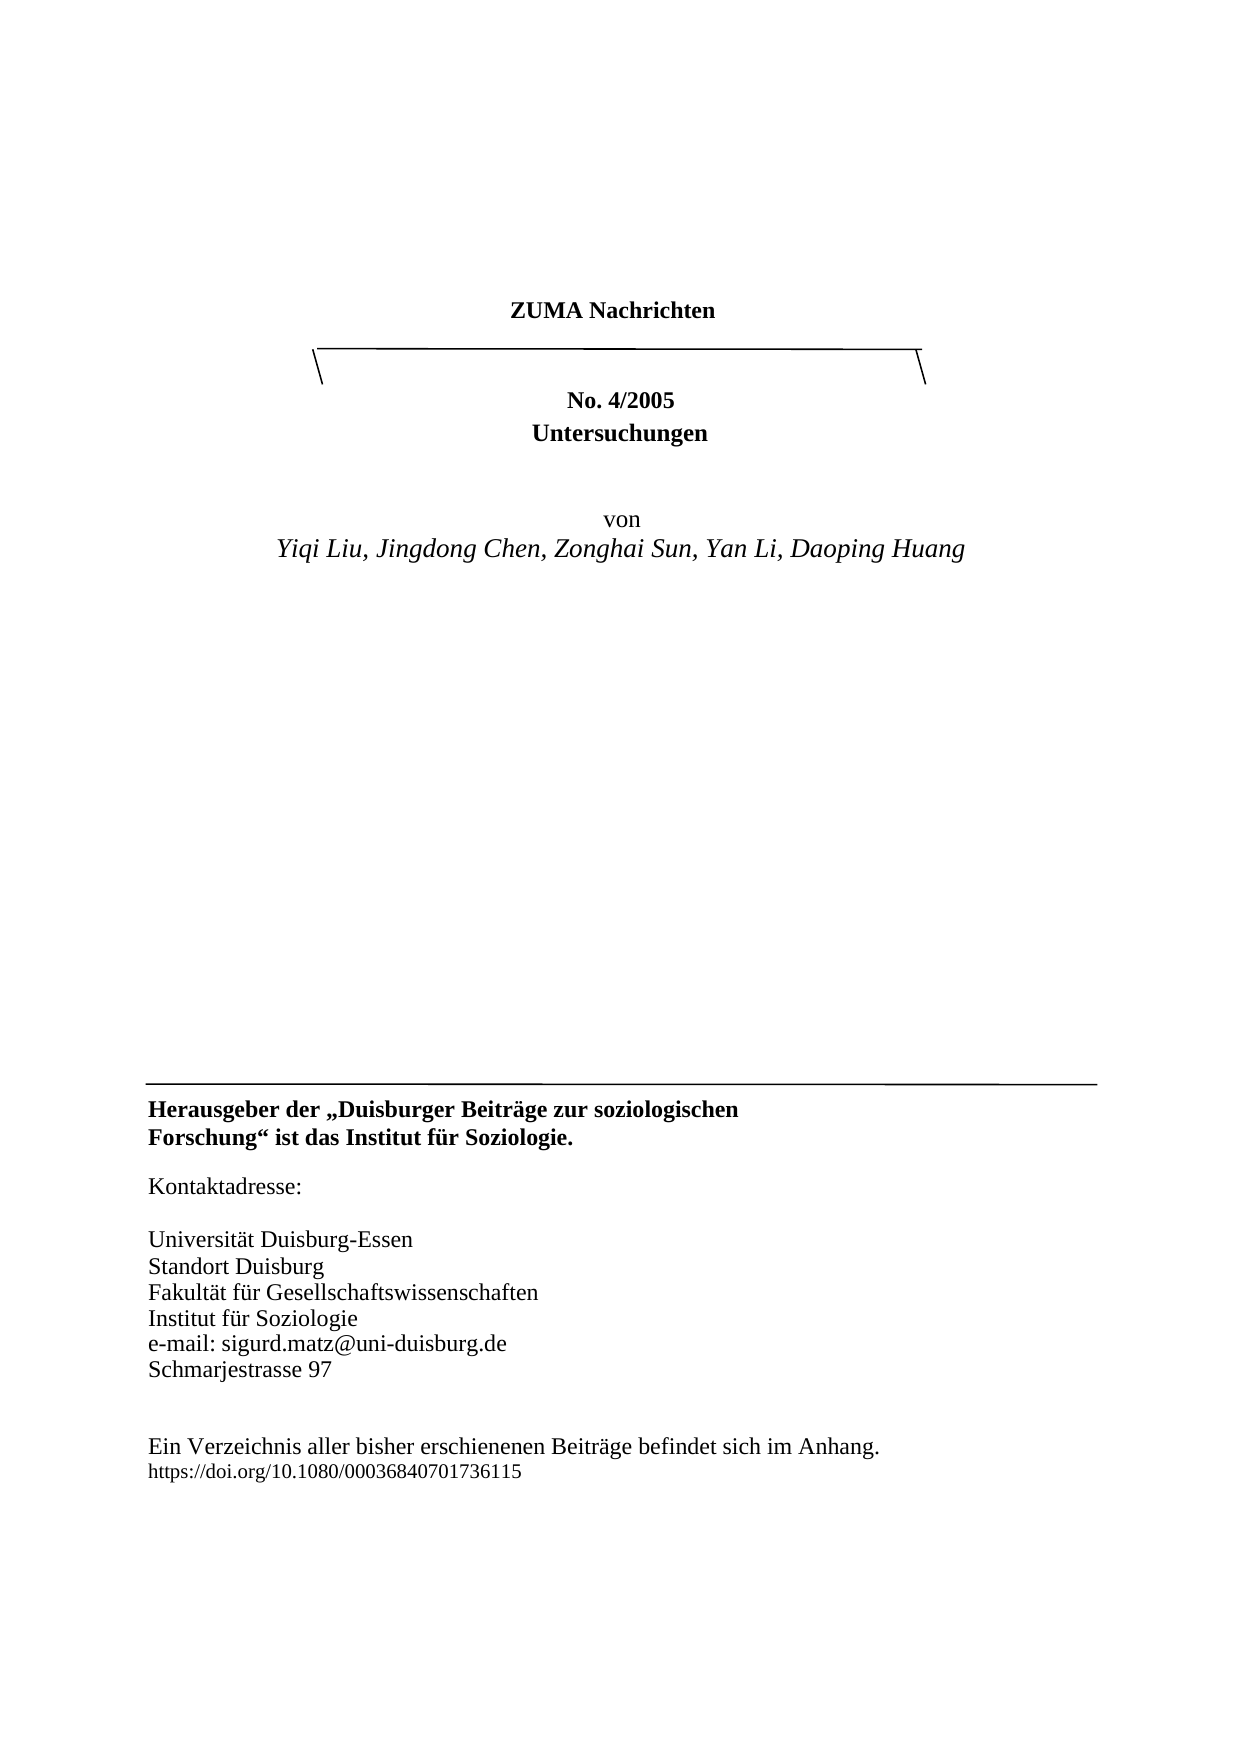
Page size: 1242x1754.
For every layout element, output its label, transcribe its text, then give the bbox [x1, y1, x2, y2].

text Herausgeber der „Duisburger Beiträge zur soziologischen Forschung“ ist das Institut für Soziologie. [148, 1096, 837, 1150]
text Schmarjestrasse 97 [148, 1357, 443, 1383]
text https://doi.org/10.1080/00036840701736115 [148, 1459, 1092, 1483]
text von [148, 504, 1096, 533]
text Universität Duisburg-Essen [148, 1225, 1092, 1253]
text Institut für Soziologie [148, 1306, 1092, 1332]
text Fakultät für Gesellschaftswissenschaften [148, 1280, 1092, 1306]
text Ein Verzeichnis aller bisher erschienenen Beiträge befindet sich im Anhang. [148, 1432, 1092, 1459]
text ZUMA Nachrichten [148, 297, 1077, 324]
text Kontaktadresse: [148, 1172, 1092, 1199]
text Standort Duisburg [148, 1253, 1092, 1280]
text No. 4/2005 [148, 386, 1094, 414]
text e-mail: sigurd.matz@uni-duisburg.de [148, 1332, 1092, 1357]
text Untersuchungen [148, 418, 1092, 446]
text Yiqi Liu, Jingdong Chen, Zonghai Sun, Yan Li, Daoping Huang [148, 533, 1094, 564]
